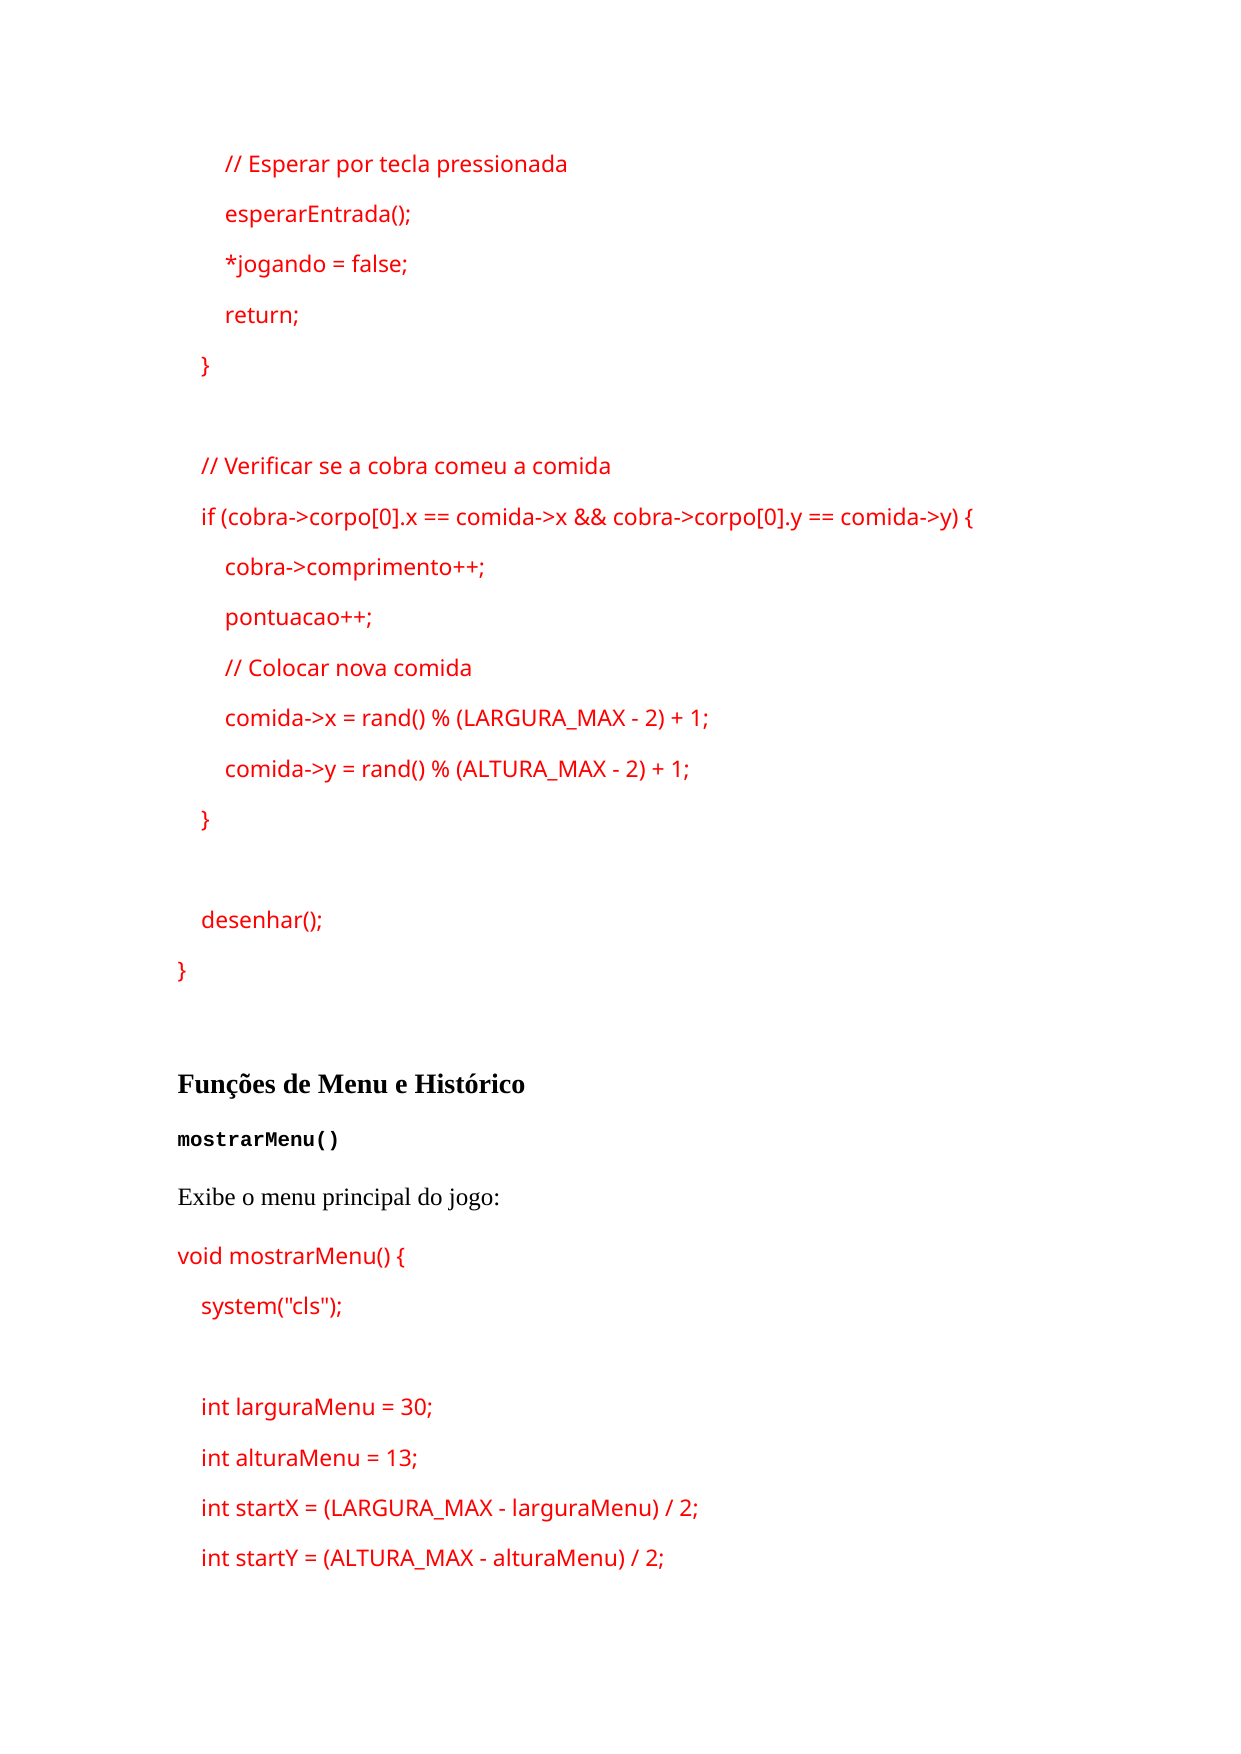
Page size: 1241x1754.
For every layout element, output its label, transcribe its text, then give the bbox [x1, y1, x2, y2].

text int startY = (ALTURA_MAX - alturaMenu) / 2; [177, 1542, 1063, 1574]
text } [177, 349, 1063, 381]
text int alturaMenu = 13; [177, 1442, 1063, 1473]
text void mostrarMenu() { [177, 1240, 1063, 1271]
text return; [177, 299, 1063, 330]
text desenhar(); [177, 904, 1063, 935]
text if (cobra->corpo[0].x == comida->x && cobra->corpo[0].y == comida->y) { [177, 501, 1063, 532]
text comida->y = rand() % (ALTURA_MAX - 2) + 1; [177, 753, 1063, 784]
text *jogando = false; [177, 248, 1063, 280]
text system("cls"); [177, 1290, 1063, 1322]
text Exibe o menu principal do jogo: [177, 1182, 1063, 1211]
text pontuacao++; [177, 601, 1063, 633]
text // Colocar nova comida [177, 652, 1063, 683]
text esperarEntrada(); [177, 198, 1063, 229]
text Funções de Menu e Histórico [177, 1068, 1063, 1100]
text comida->x = rand() % (LARGURA_MAX - 2) + 1; [177, 702, 1063, 733]
text mostrarMenu() [177, 1129, 1063, 1153]
text int startX = (LARGURA_MAX - larguraMenu) / 2; [177, 1492, 1063, 1523]
text int larguraMenu = 30; [177, 1391, 1063, 1422]
text // Esperar por tecla pressionada [177, 148, 1063, 179]
text // Verificar se a cobra comeu a comida [177, 450, 1063, 481]
text cobra->comprimento++; [177, 551, 1063, 582]
text } [177, 954, 1063, 986]
text } [177, 803, 1063, 834]
